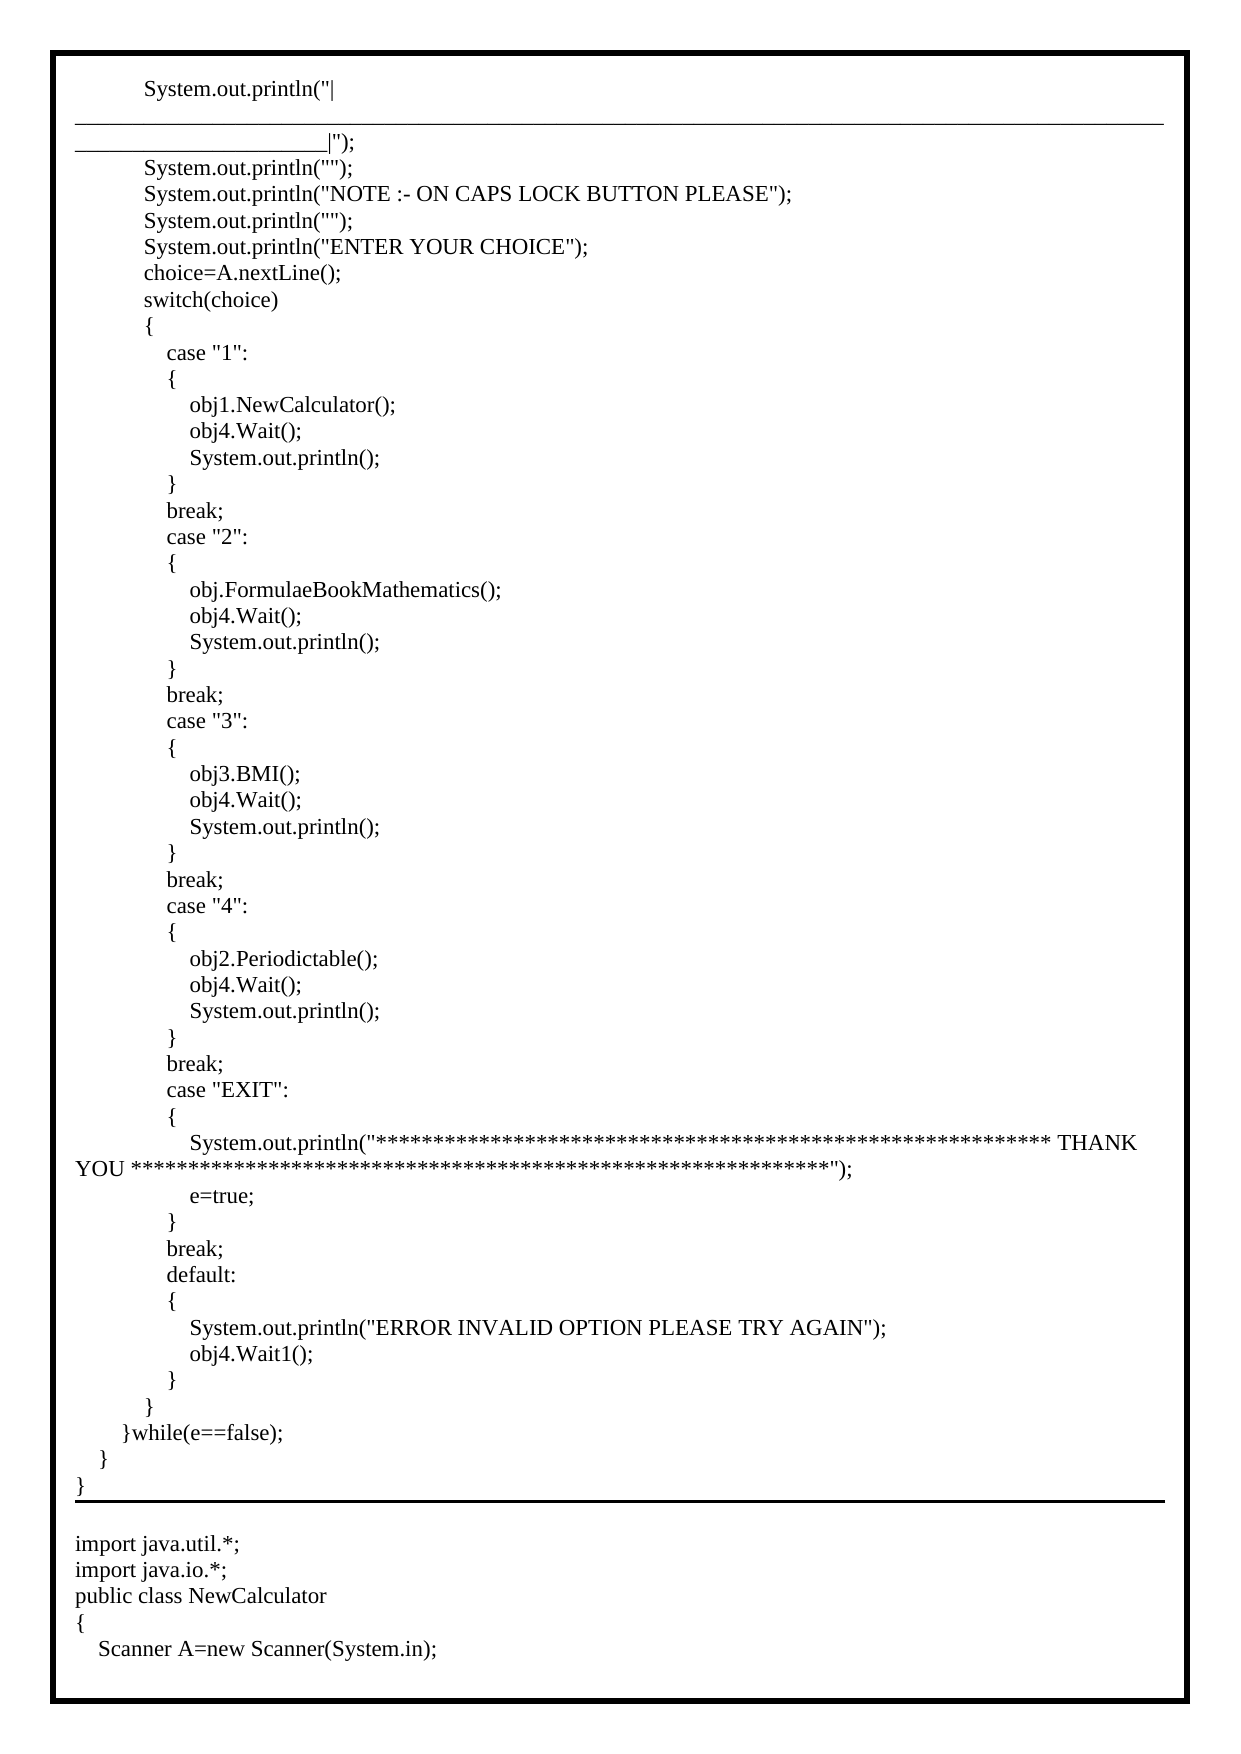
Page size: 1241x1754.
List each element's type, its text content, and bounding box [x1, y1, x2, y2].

text obj.FormulaeBookMathematics(); [75, 576, 1165, 602]
text } [75, 1024, 1165, 1050]
text { [75, 1103, 1165, 1129]
text switch(choice) [75, 286, 1165, 312]
text { [75, 1609, 1165, 1635]
text import java.util.*; [75, 1530, 1165, 1556]
text } [75, 839, 1165, 866]
text { [75, 918, 1165, 945]
text } [75, 1472, 1165, 1500]
text System.out.println("NOTE :- ON CAPS LOCK BUTTON PLEASE"); [75, 180, 1165, 207]
text System.out.println("*********************************************************** THANK YOU *************************************************************"); [75, 1129, 1165, 1182]
text case "1": [75, 338, 1165, 365]
text System.out.println(""); [75, 154, 1165, 180]
text System.out.println("ENTER YOUR CHOICE"); [75, 233, 1165, 259]
text import java.io.*; [75, 1556, 1165, 1582]
text System.out.println("ERROR INVALID OPTION PLEASE TRY AGAIN"); [75, 1314, 1165, 1340]
text System.out.println(); [75, 813, 1165, 839]
text public class NewCalculator [75, 1582, 1165, 1609]
text obj4.Wait(); [75, 418, 1165, 444]
text break; [75, 497, 1165, 523]
text case "2": [75, 523, 1165, 549]
text obj4.Wait1(); [75, 1340, 1165, 1366]
text }while(e==false); [75, 1419, 1165, 1445]
text System.out.println(); [75, 997, 1165, 1024]
text System.out.println(); [75, 444, 1165, 470]
text break; [75, 1050, 1165, 1076]
text case "EXIT": [75, 1076, 1165, 1103]
text } [75, 470, 1165, 497]
text obj4.Wait(); [75, 971, 1165, 997]
text } [75, 1366, 1165, 1393]
text System.out.println(""); [75, 207, 1165, 233]
text obj4.Wait(); [75, 787, 1165, 813]
text default: [75, 1261, 1165, 1287]
text break; [75, 866, 1165, 892]
text } [75, 1445, 1165, 1472]
text { [75, 1287, 1165, 1314]
text choice=A.nextLine(); [75, 259, 1165, 286]
text obj2.Periodictable(); [75, 945, 1165, 971]
text { [75, 549, 1165, 576]
text } [75, 655, 1165, 681]
text { [75, 365, 1165, 391]
text e=true; [75, 1182, 1165, 1208]
text } [75, 1393, 1165, 1419]
text System.out.println("|_____________________________________________________________________________________________________________________|"); [75, 75, 1165, 154]
text Scanner A=new Scanner(System.in); [75, 1635, 1165, 1661]
text case "3": [75, 707, 1165, 734]
text break; [75, 1234, 1165, 1261]
text obj4.Wait(); [75, 602, 1165, 628]
text System.out.println(); [75, 628, 1165, 655]
text obj1.NewCalculator(); [75, 391, 1165, 418]
text { [75, 312, 1165, 338]
text obj3.BMI(); [75, 760, 1165, 787]
text case "4": [75, 892, 1165, 918]
text { [75, 734, 1165, 760]
text } [75, 1208, 1165, 1234]
text break; [75, 681, 1165, 707]
